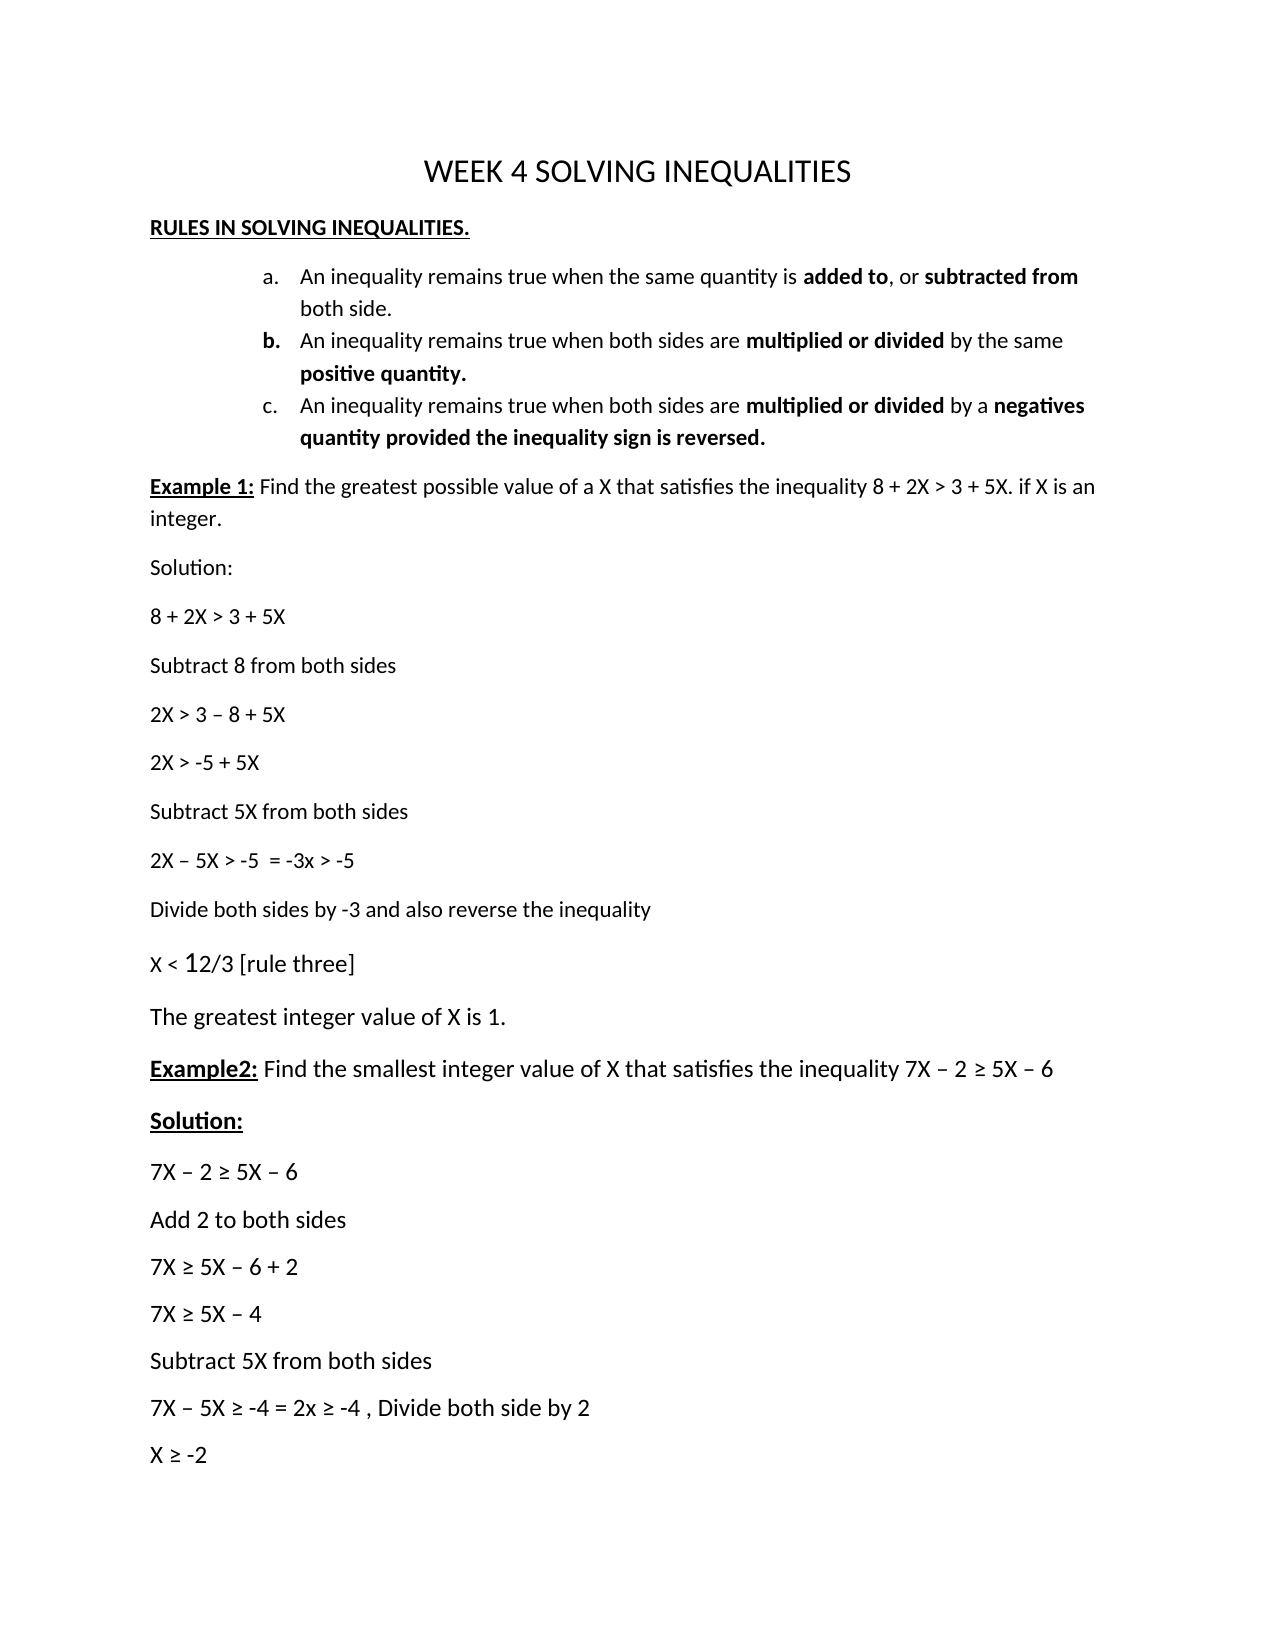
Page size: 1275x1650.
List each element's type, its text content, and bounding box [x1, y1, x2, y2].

text X < 12/3 [rule three] [150, 944, 1125, 979]
text Divide both sides by -3 and also reverse the inequality [150, 895, 1125, 923]
text Solution: [150, 1105, 1125, 1135]
text Add 2 to both sides [150, 1204, 1125, 1234]
list An inequality remains true when both sides are multiplied or divided by the same positive quantity. [262, 327, 1125, 387]
text 2X – 5X > -5 = -3x > -5 [150, 846, 1125, 874]
list An inequality remains true when the same quantity is added to, or subtracted from both side. [262, 262, 1125, 322]
text Subtract 5X from both sides [150, 1345, 1125, 1376]
text 2X > -5 + 5X [150, 748, 1125, 777]
text Subtract 8 from both sides [150, 651, 1125, 679]
text X ≥ -2 [150, 1440, 1125, 1470]
list An inequality remains true when both sides are multiplied or divided by a negatives quantity provided the inequality sign is reversed. [262, 391, 1125, 451]
text Example 1: Find the greatest possible value of a X that satisfies the inequality 8 + 2X > 3 + 5X. if X is an integer. [150, 472, 1125, 532]
text 8 + 2X > 3 + 5X [150, 602, 1125, 630]
text 2X > 3 – 8 + 5X [150, 700, 1125, 728]
text The greatest integer value of X is 1. [150, 1002, 1125, 1032]
text 7X – 2 ≥ 5X – 6 [150, 1157, 1125, 1187]
text 7X ≥ 5X – 6 + 2 [150, 1251, 1125, 1281]
text RULES IN SOLVING INEQUALITIES. [150, 213, 1125, 241]
text WEEK 4 SOLVING INEQUALITIES [150, 150, 1125, 191]
text Solution: [150, 553, 1125, 581]
text Example2: Find the smallest integer value of X that satisfies the inequality 7X – 2 ≥ 5X – 6 [150, 1053, 1125, 1084]
text 7X – 5X ≥ -4 = 2x ≥ -4 , Divide both side by 2 [150, 1392, 1125, 1423]
text Subtract 5X from both sides [150, 797, 1125, 825]
text 7X ≥ 5X – 4 [150, 1298, 1125, 1329]
